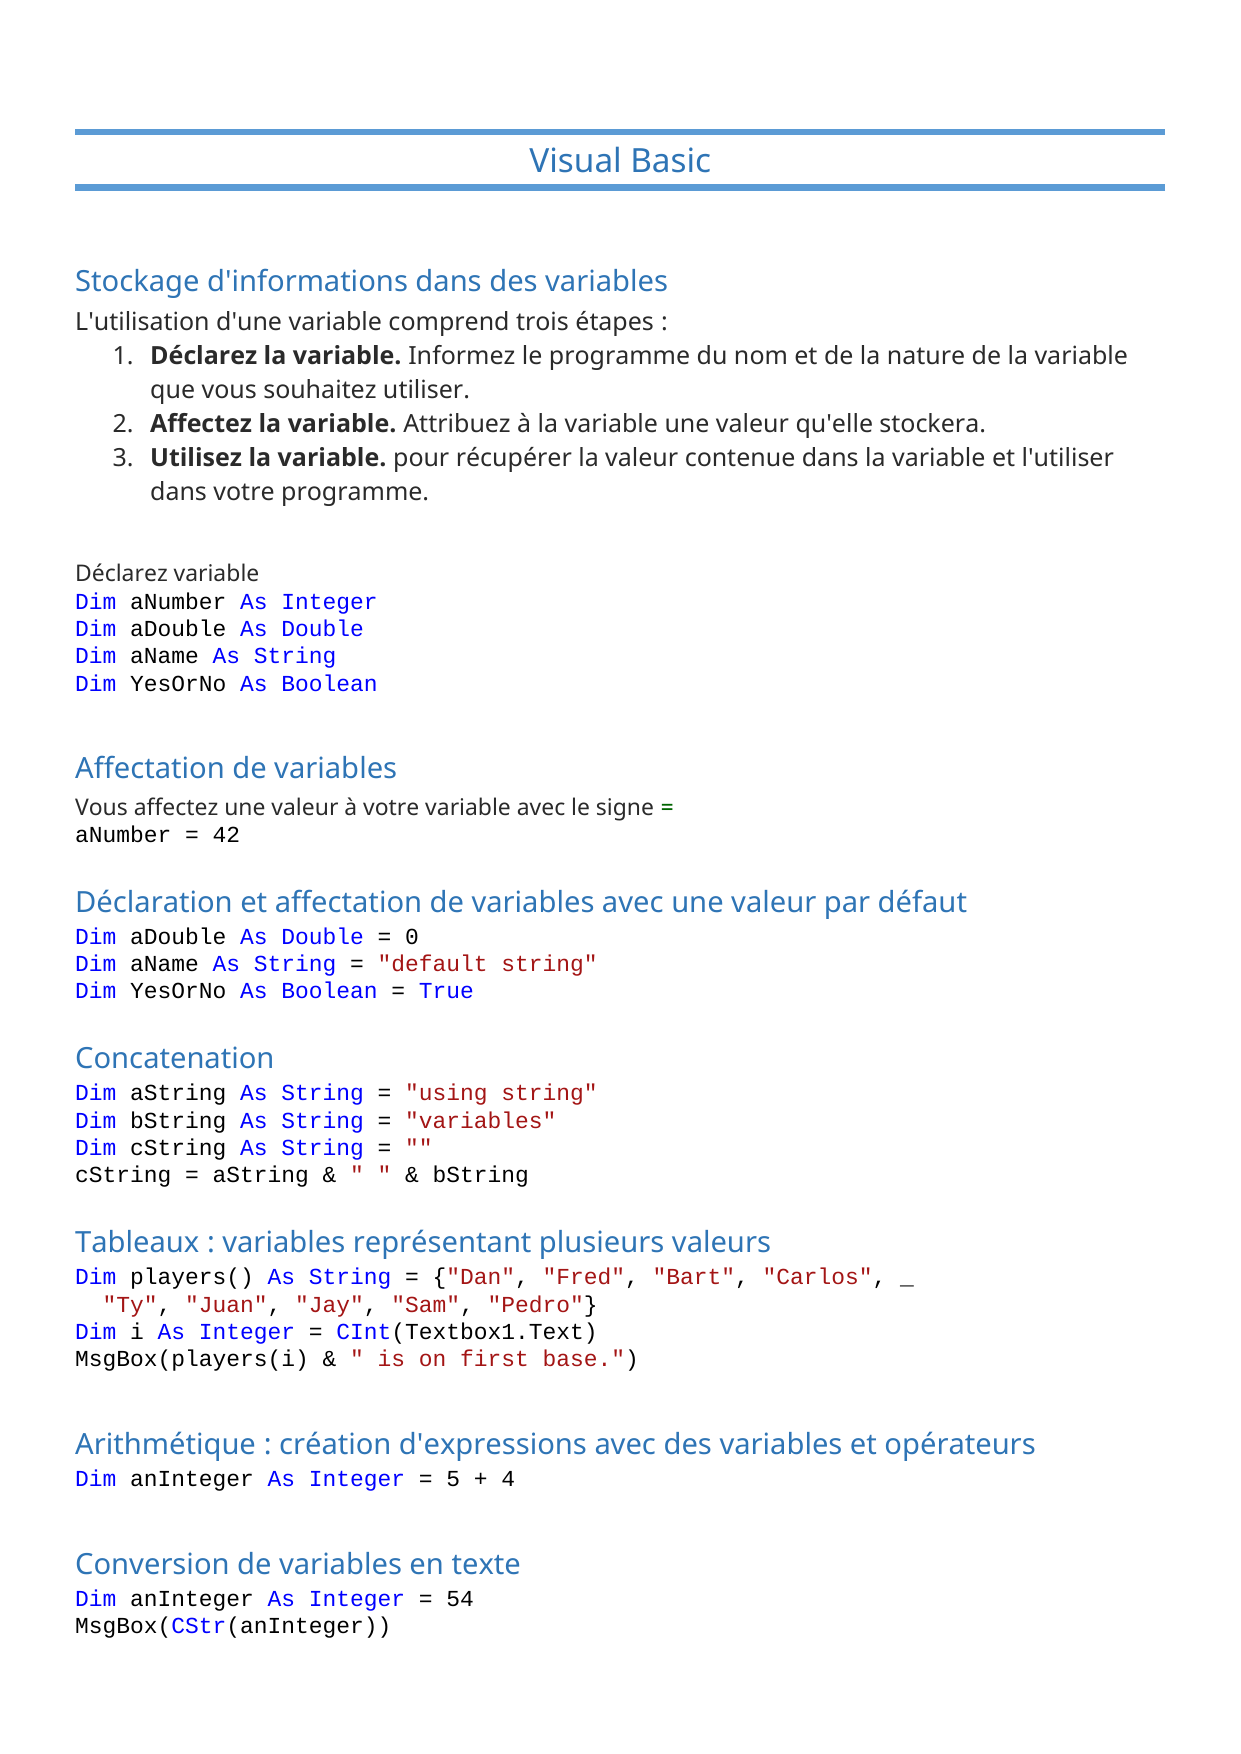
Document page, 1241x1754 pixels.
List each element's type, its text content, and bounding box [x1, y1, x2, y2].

text MsgBox(players(i) & " is on first base.") [75, 1346, 1165, 1374]
text Dim YesOrNo As Boolean = True [75, 978, 1165, 1006]
text Vous affectez une valeur à votre variable avec le signe = [75, 791, 1165, 822]
text Dim bString As String = "variables" [75, 1108, 1165, 1135]
text Dim YesOrNo As Boolean [75, 671, 1165, 698]
text cString = aString & " " & bString [75, 1162, 1165, 1190]
text Dim aDouble As Double = 0 [75, 924, 1165, 951]
text Dim i As Integer = CInt(Textbox1.Text) [75, 1319, 1165, 1346]
text Dim aString As String = "using string" [75, 1080, 1165, 1108]
text "Ty", "Juan", "Jay", "Sam", "Pedro"} [75, 1292, 1165, 1319]
subtitle Tableaux : variables représentant plusieurs valeurs [75, 1221, 1165, 1261]
text Dim aName As String = "default string" [75, 951, 1165, 978]
subtitle Affectation de variables [75, 748, 1165, 787]
text MsgBox(CStr(anInteger)) [75, 1613, 1165, 1641]
text aNumber = 42 [75, 822, 1165, 849]
text Dim aNumber As Integer [75, 589, 1165, 616]
subtitle Stockage d'informations dans des variables [75, 261, 1165, 300]
text Déclarez variable [75, 557, 1165, 589]
text Dim anInteger As Integer = 5 + 4 [75, 1466, 1165, 1493]
list Déclarez la variable. Informez le programme du nom et de la nature de la variable que vous souhaitez utiliser. [112, 337, 1165, 406]
text Dim players() As String = {"Dan", "Fred", "Bart", "Carlos", _ [75, 1264, 1165, 1292]
text Dim cString As String = "" [75, 1135, 1165, 1162]
text Dim anInteger As Integer = 54 [75, 1586, 1165, 1613]
subtitle Conversion de variables en texte [75, 1543, 1165, 1583]
text Dim aName As String [75, 643, 1165, 671]
text L'utilisation d'une variable comprend trois étapes : [75, 303, 1165, 337]
text Dim aDouble As Double [75, 616, 1165, 643]
subtitle Arithmétique : création d'expressions avec des variables et opérateurs [75, 1423, 1165, 1463]
subtitle Déclaration et affectation de variables avec une valeur par défaut [75, 881, 1165, 921]
subtitle Concatenation [75, 1037, 1165, 1077]
subtitle Visual Basic [75, 135, 1165, 184]
list Utilisez la variable. pour récupérer la valeur contenue dans la variable et l'utiliser dans votre programme. [112, 440, 1165, 508]
list Affectez la variable. Attribuez à la variable une valeur qu'elle stockera. [112, 406, 1165, 440]
